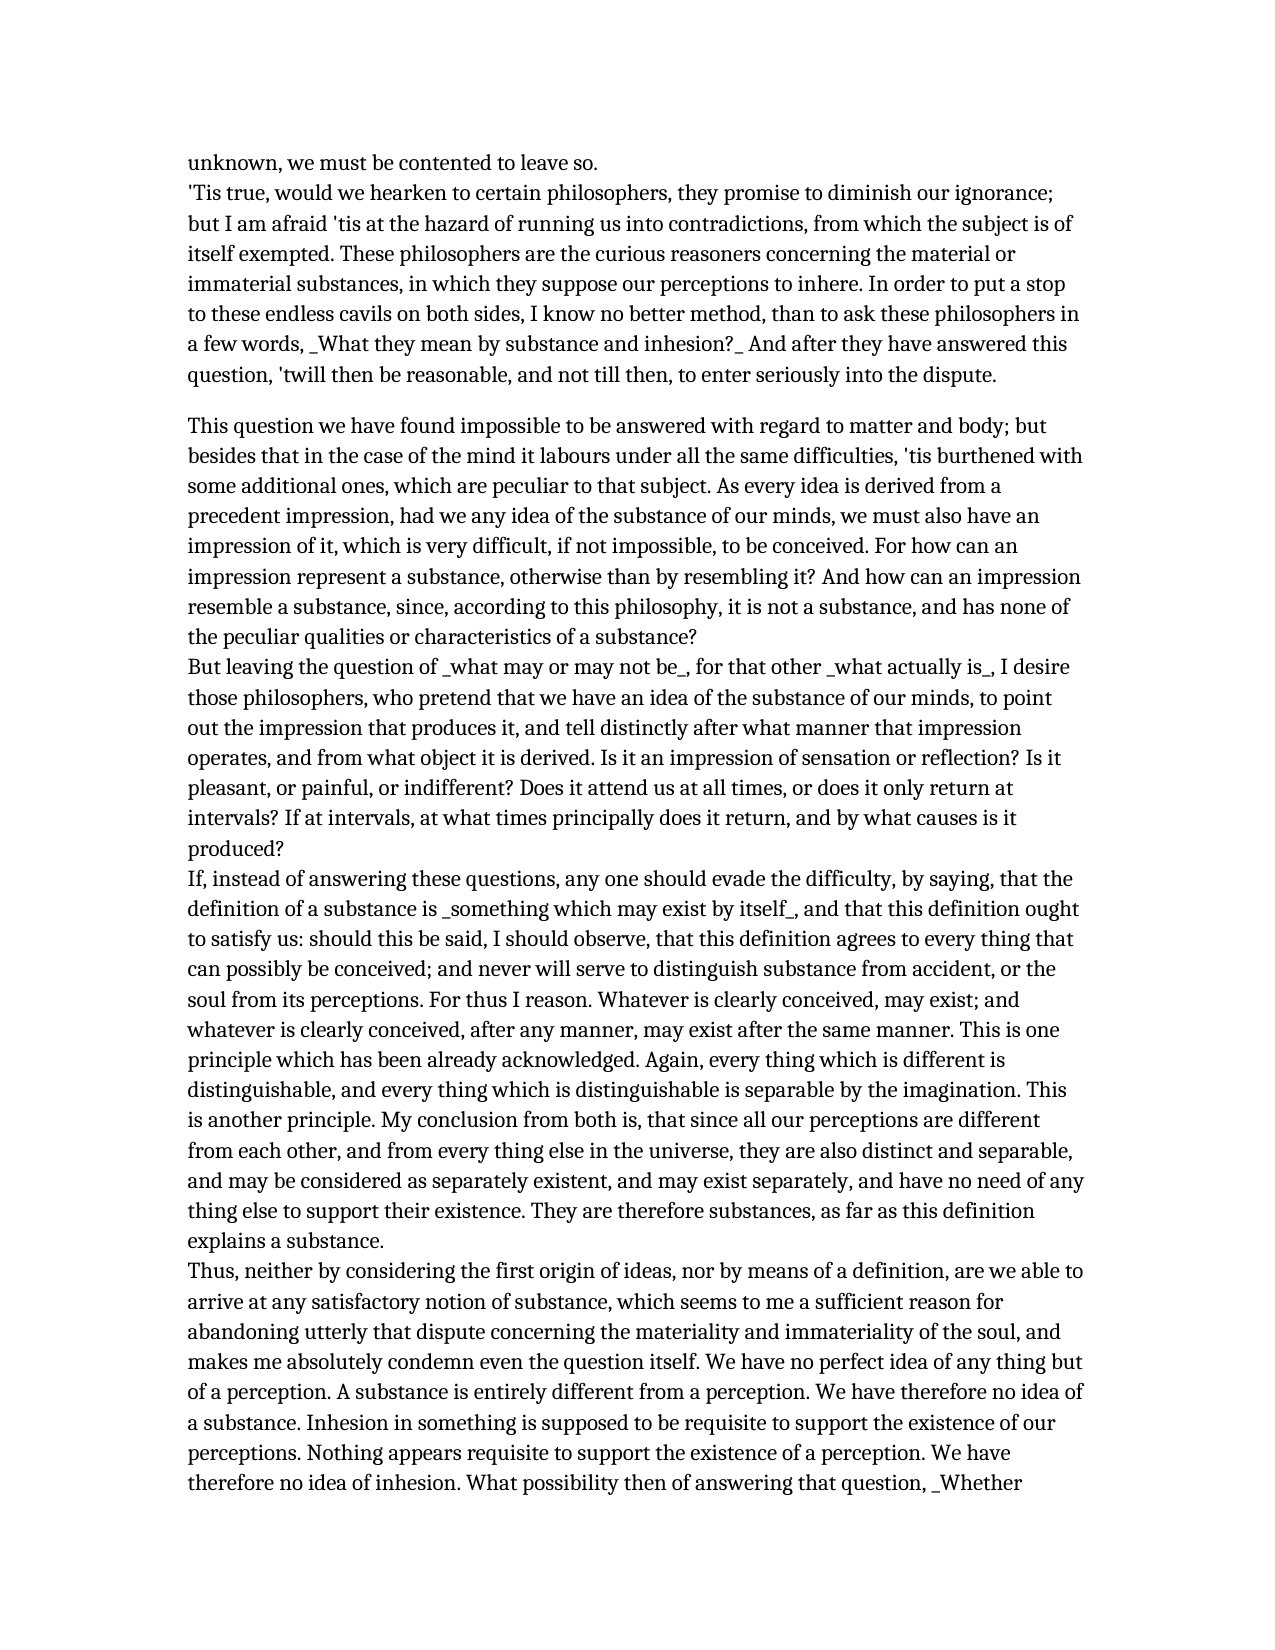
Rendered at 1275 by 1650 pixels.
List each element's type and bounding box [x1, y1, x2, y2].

text [187, 412, 1087, 1496]
text [187, 150, 1087, 388]
